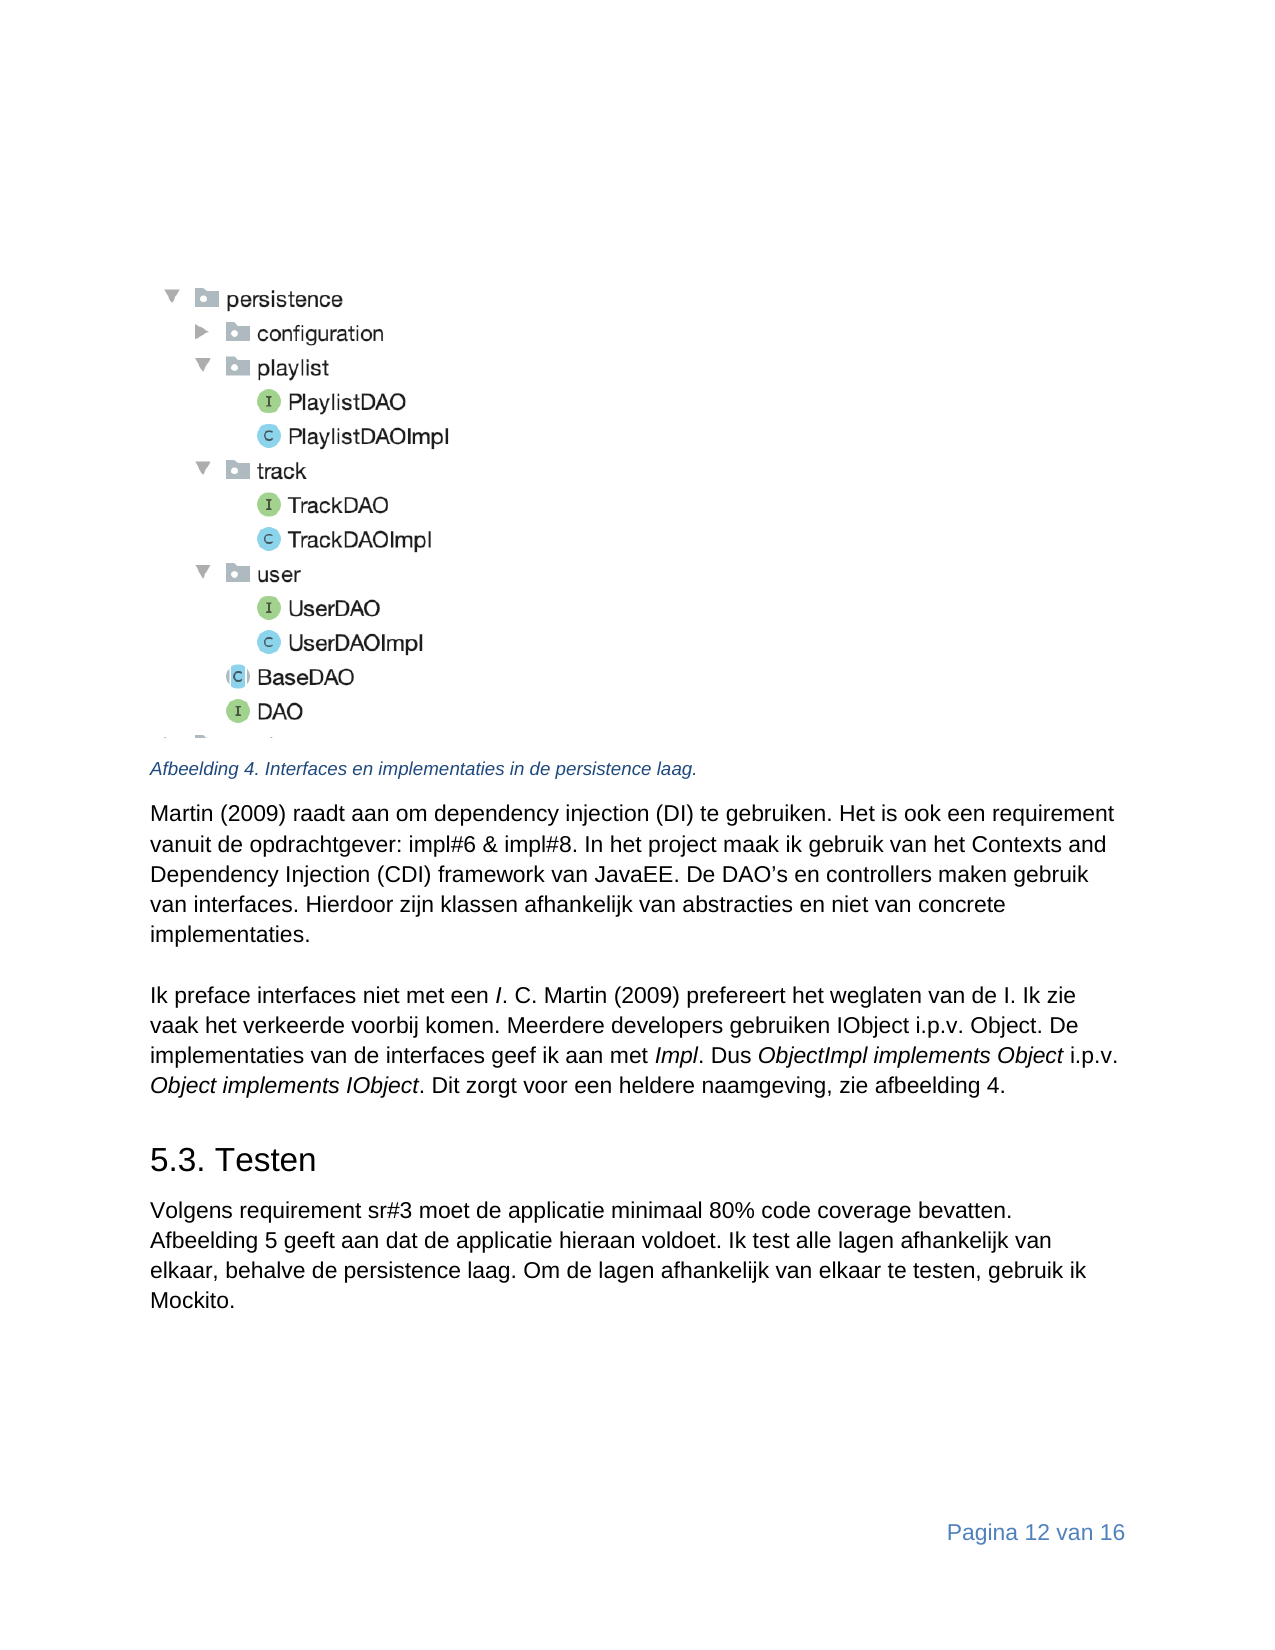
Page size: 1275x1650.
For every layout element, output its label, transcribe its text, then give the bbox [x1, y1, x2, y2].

text Afbeelding 4. Interfaces en implementaties in de persistence laag. [150, 758, 1125, 779]
text Volgens requirement sr#3 moet de applicatie minimaal 80% code coverage bevatten. Afbeelding 5 geeft aan dat de applicatie hieraan voldoet. Ik test alle lagen afhankelijk van elkaar, behalve de persistence laag. Om de lagen afhankelijk van elkaar te testen, gebruik ik Mockito. [150, 1197, 1125, 1314]
picture [150, 277, 473, 738]
subtitle 5.3. Testen [150, 1140, 1125, 1178]
text Martin (2009) raadt aan om dependency injection (DI) te gebruiken. Het is ook een requirement vanuit de opdrachtgever: impl#6 & impl#8. In het project maak ik gebruik van het Contexts and Dependency Injection (CDI) framework van JavaEE. De DAO’s en controllers maken gebruik van interfaces. Hierdoor zijn klassen afhankelijk van abstracties en niet van concrete implementaties. [150, 800, 1125, 948]
text Ik preface interfaces niet met een I. C. Martin (2009) prefereert het weglaten van de I. Ik zie vaak het verkeerde voorbij komen. Meerdere developers gebruiken IObject i.p.v. Object. De implementaties van de interfaces geef ik aan met Impl. Dus ObjectImpl implements Object i.p.v. Object implements IObject. Dit zorgt voor een heldere naamgeving, zie afbeelding 4. [150, 982, 1125, 1099]
